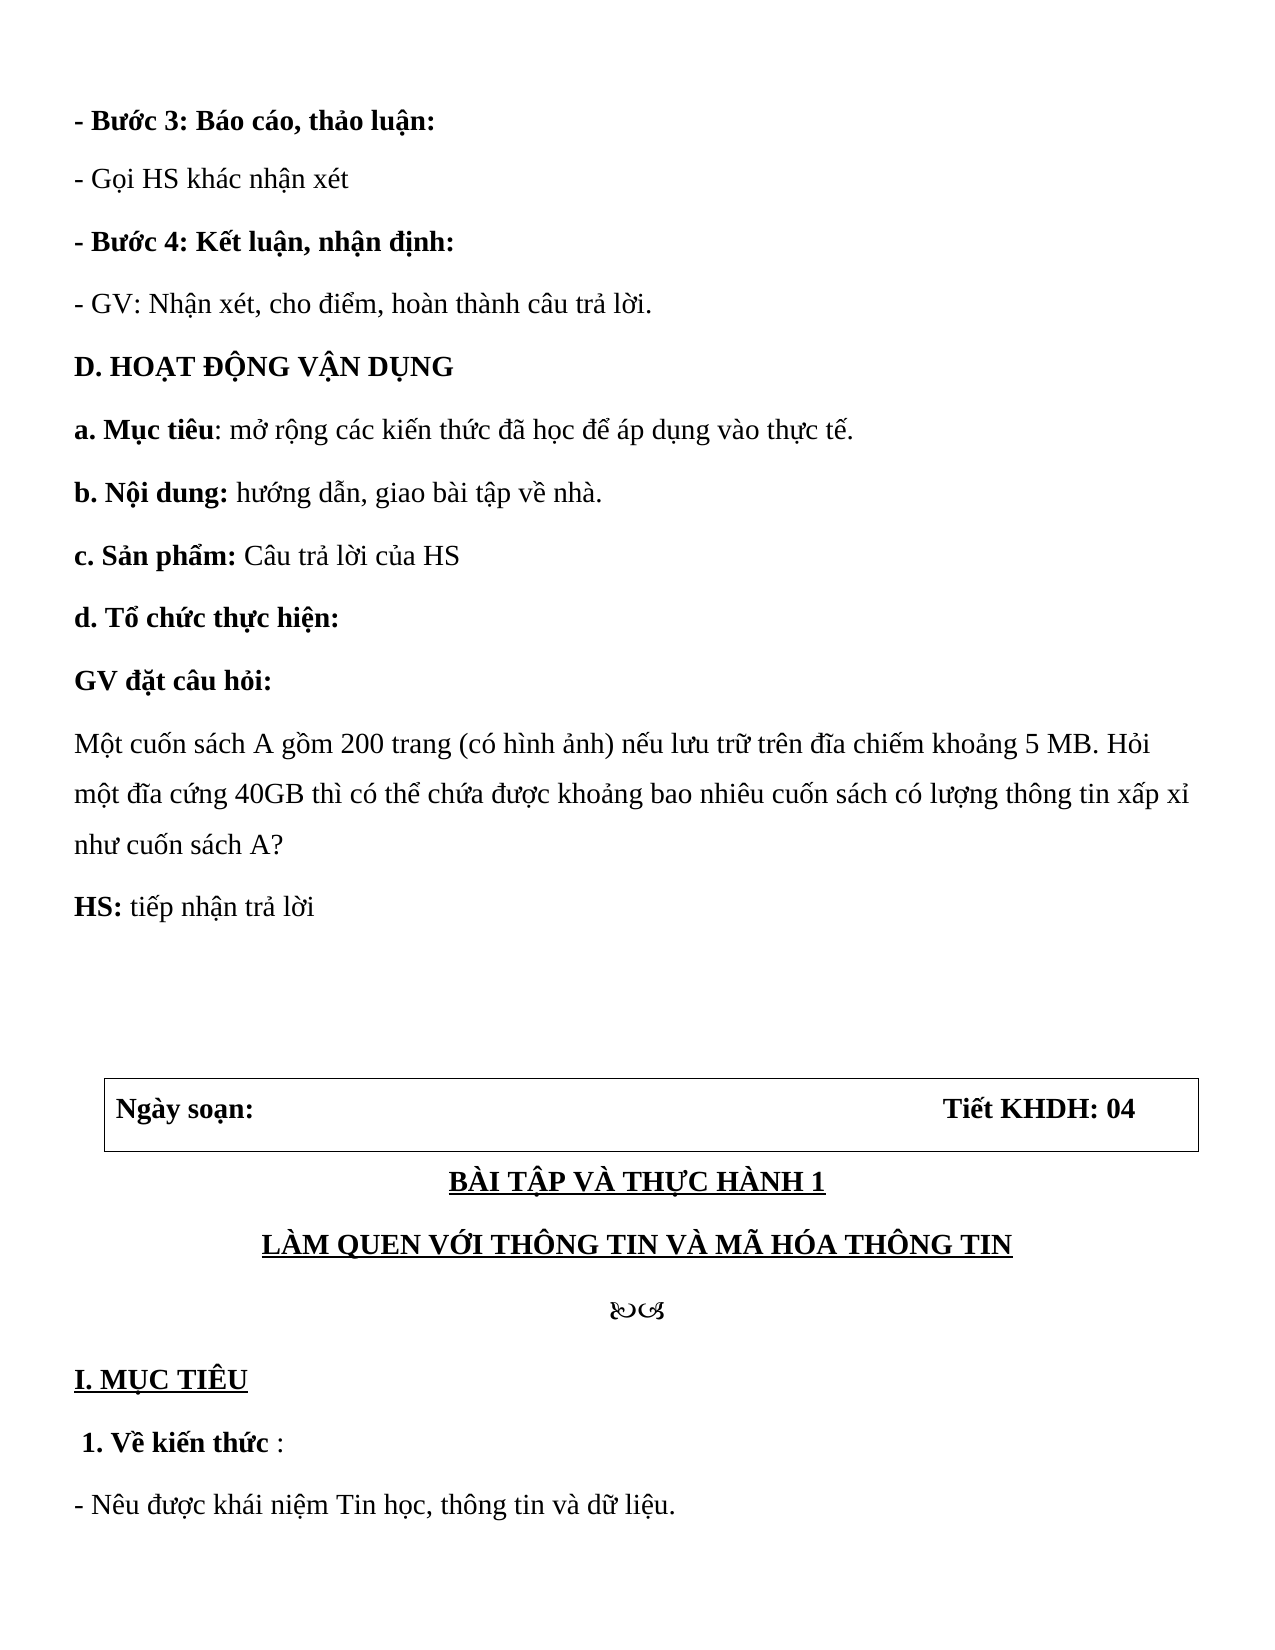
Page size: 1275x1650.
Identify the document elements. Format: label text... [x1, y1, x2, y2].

text Một cuốn sách A gồm 200 trang (có hình ảnh) nếu lưu trữ trên đĩa chiếm khoảng 5 MB. Hỏi một đĩa cứng 40GB thì có thể chứa được khoảng bao nhiêu cuốn sách có lượng thông tin xấp xỉ như cuốn sách A? [74, 726, 1200, 860]
text D. HOẠT ĐỘNG VẬN DỤNG [74, 349, 1200, 383]
text - Bước 3: Báo cáo, thảo luận: [74, 103, 1200, 137]
text GV đặt câu hỏi: [74, 663, 1200, 697]
text BÀI TẬP VÀ THỰC HÀNH 1 [74, 1164, 1200, 1198]
text HS: tiếp nhận trả lời [74, 889, 1200, 923]
text 1. Về kiến thức : [74, 1425, 1200, 1458]
text - Bước 4: Kết luận, nhận định: [74, 224, 1200, 257]
text - Nêu được khái niệm Tin học, thông tin và dữ liệu. [74, 1487, 1200, 1521]
text I. MỤC TIÊU [74, 1362, 1200, 1395]
text LÀM QUEN VỚI THÔNG TIN VÀ MÃ HÓA THÔNG TIN [74, 1227, 1200, 1261]
text - GV: Nhận xét, cho điểm, hoàn thành câu trả lời. [74, 286, 1200, 320]
text a. Mục tiêu: mở rộng các kiến thức đã học để áp dụng vào thực tế. [74, 412, 1200, 446]
text d. Tổ chức thực hiện: [74, 601, 1200, 634]
text b. Nội dung: hướng dẫn, giao bài tập về nhà. [74, 475, 1200, 508]
text - Gọi HS khác nhận xét [74, 161, 1200, 194]
table_header Ngày soạn: Tiết KHDH: 04 [105, 1079, 1198, 1151]
text 🙠🙢 [74, 1290, 1200, 1329]
text c. Sản phẩm: Câu trả lời của HS [74, 538, 1200, 571]
